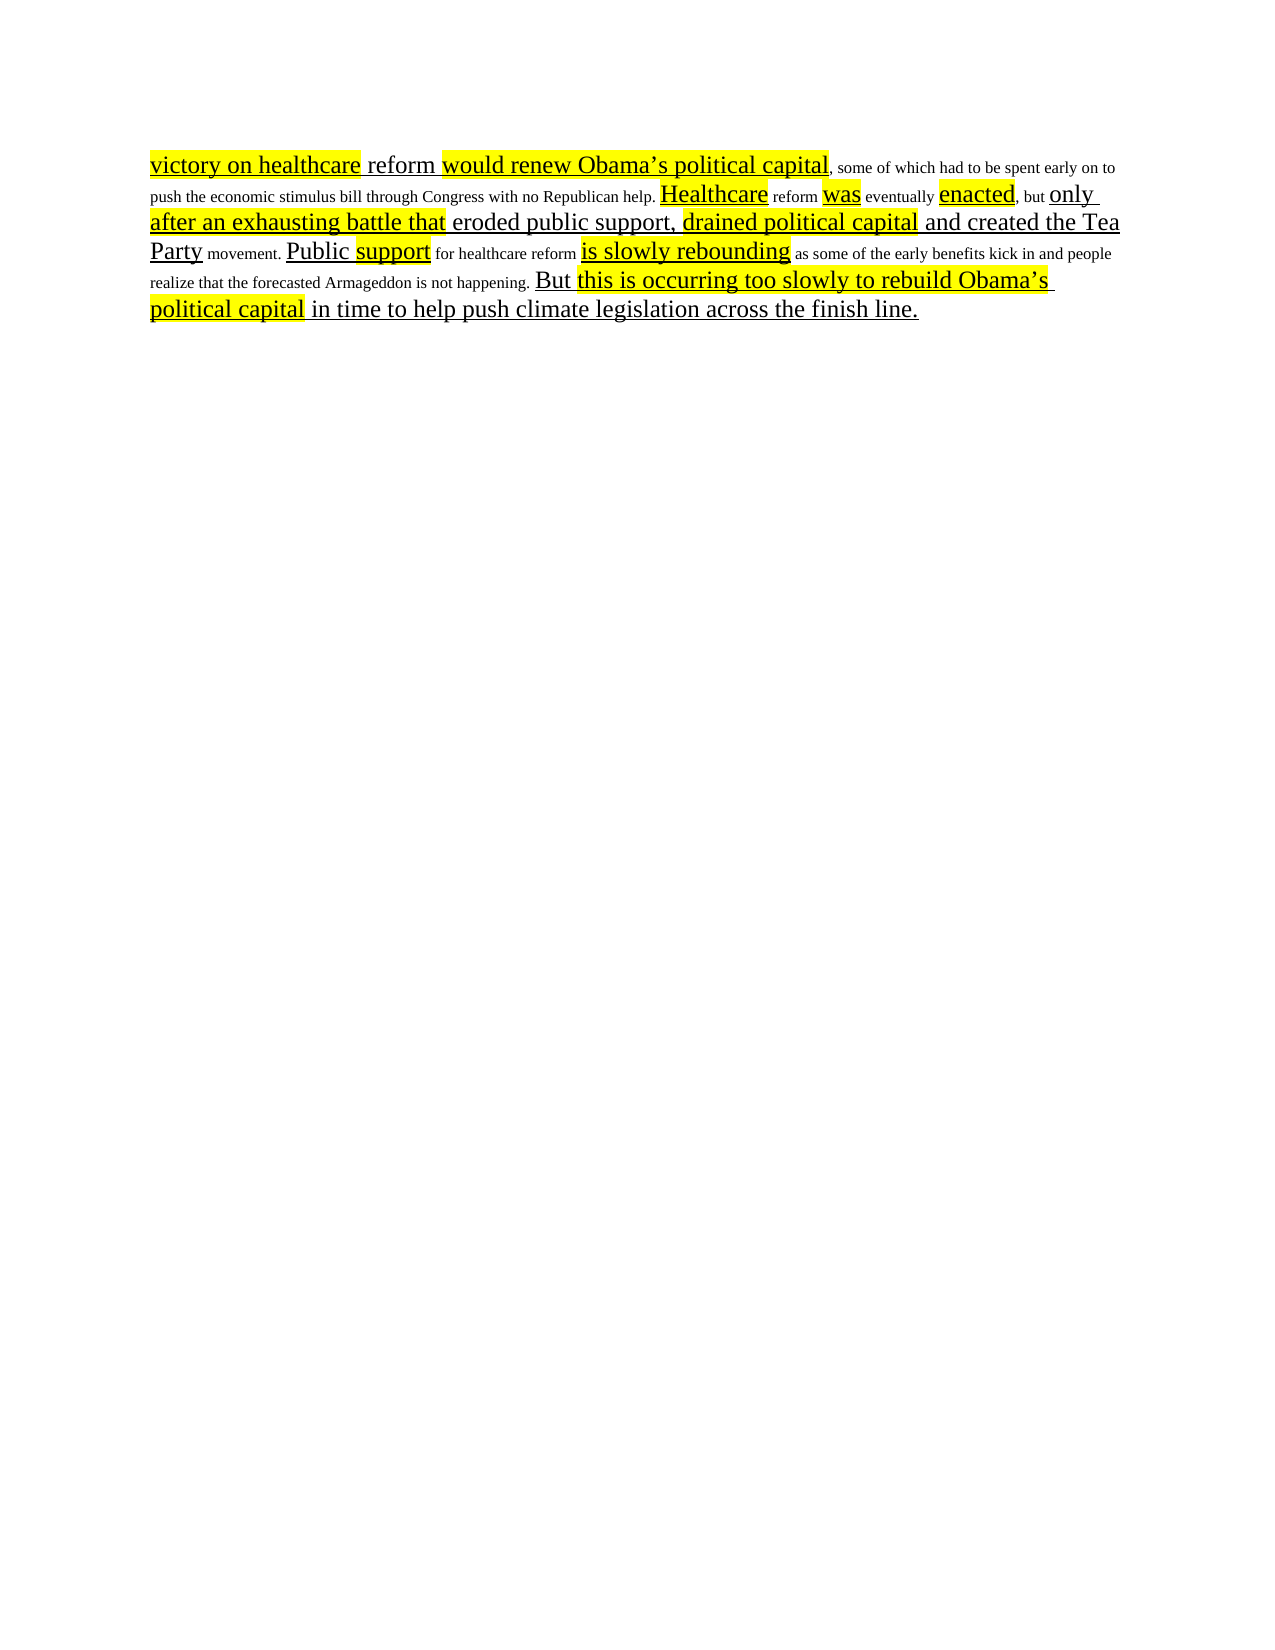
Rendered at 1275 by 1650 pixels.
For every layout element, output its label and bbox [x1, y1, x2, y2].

text [150, 150, 1125, 322]
